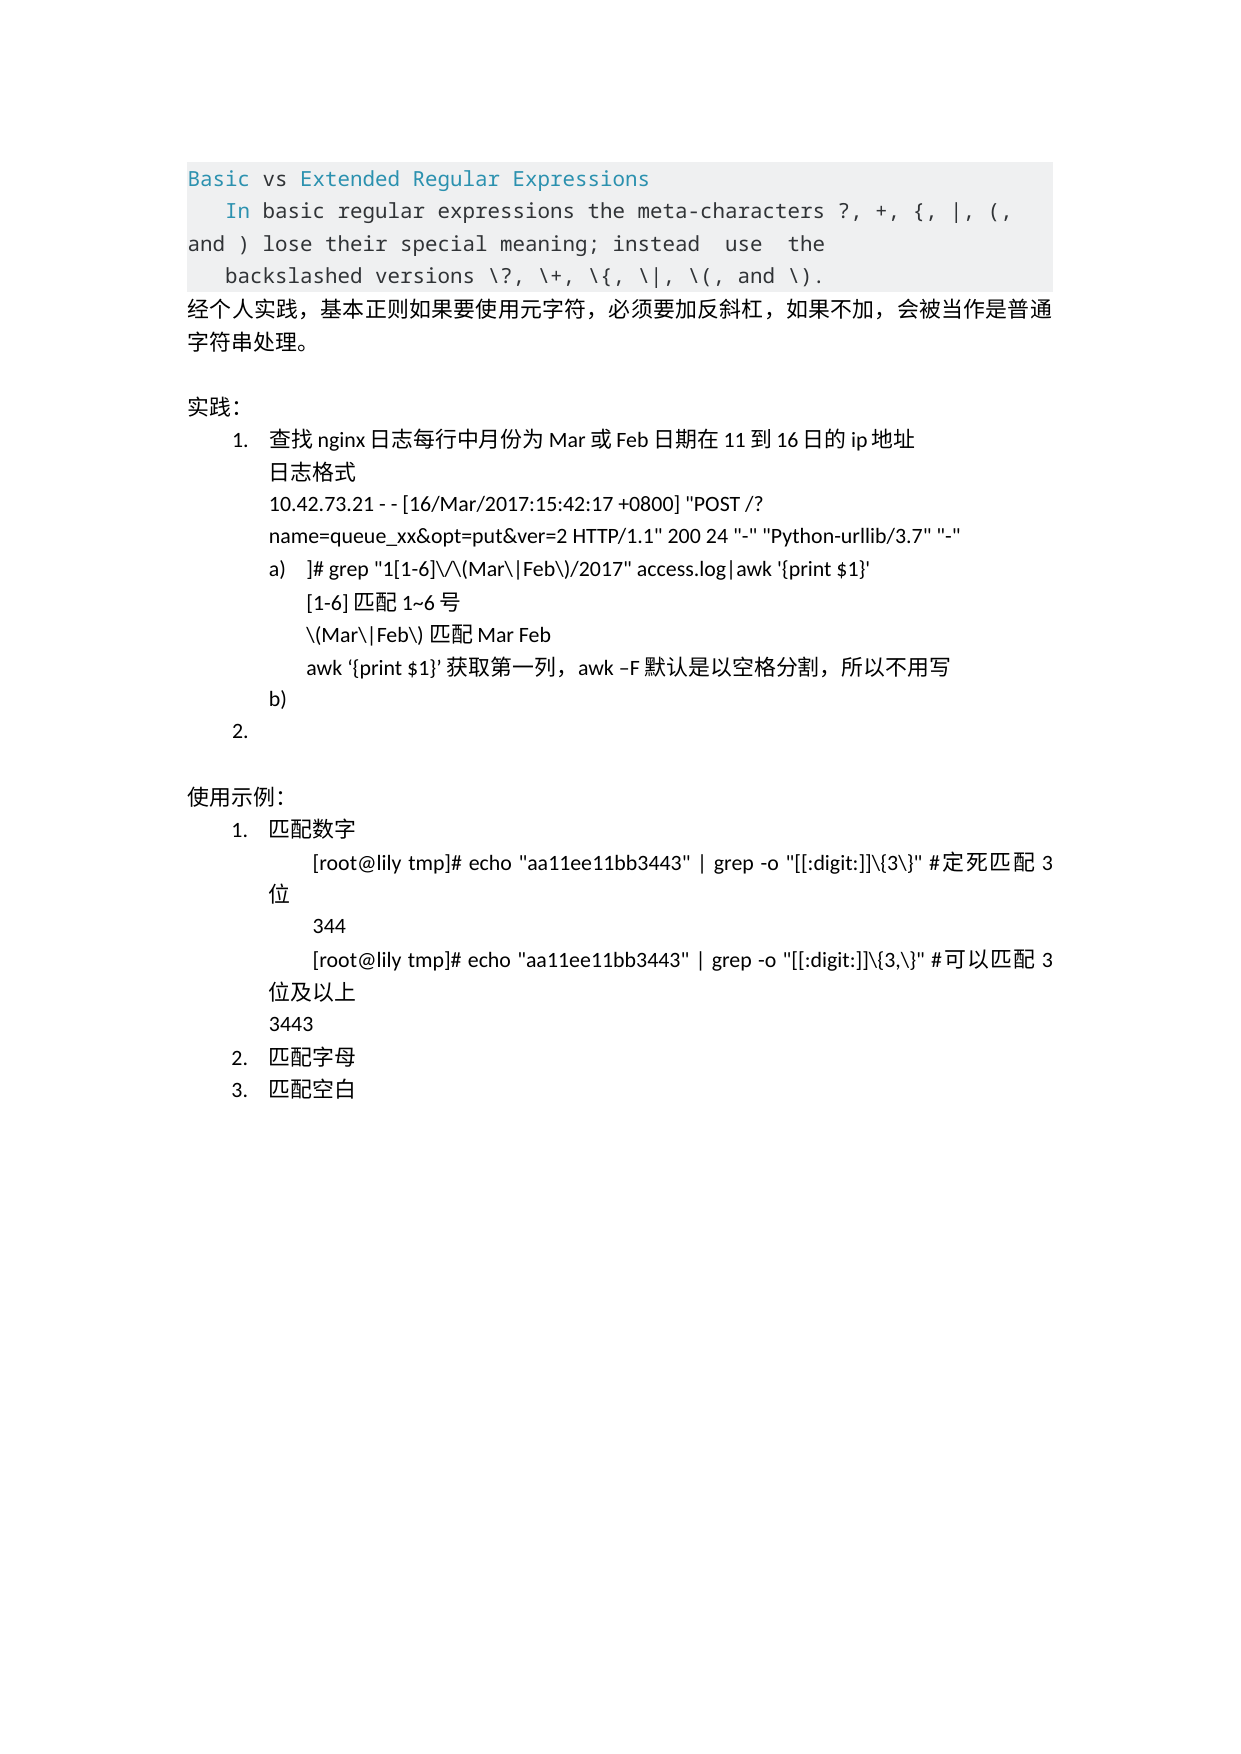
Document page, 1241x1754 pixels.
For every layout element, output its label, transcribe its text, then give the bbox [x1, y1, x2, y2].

list 匹配数字 [231, 812, 1053, 844]
text 使用示例： [187, 779, 1053, 812]
list ]# grep "1[1-6]\/\(Mar\|Feb\)/2017" access.log|awk '{print $1}' [269, 552, 1053, 584]
list 查找nginx日志每行中月份为Mar或Feb 日期在11到16日的ip地址 [232, 422, 1053, 454]
text In basic regular expressions the meta-characters ?, +, {, |, (, and ) lose their special meaning; instead use the [187, 194, 1053, 259]
list \(Mar\|Feb\) 匹配Mar Feb [306, 617, 1053, 649]
list 344 [269, 909, 1053, 942]
text Basic vs Extended Regular Expressions [187, 162, 1053, 194]
list [root@lily tmp]# echo "aa11ee11bb3443" | grep -o "[[:digit:]]\{3,\}" #可以匹配3位及以上 [269, 942, 1053, 1007]
list [root@lily tmp]# echo "aa11ee11bb3443" | grep -o "[[:digit:]]\{3\}" #定死匹配3位 [269, 844, 1053, 909]
text 实践： [187, 389, 1053, 422]
list 10.42.73.21 - - [16/Mar/2017:15:42:17 +0800] "POST /?name=queue_xx&opt=put&ver=2 HTTP/1.1" 200 24 "-" "Python-urllib/3.7" "-" [269, 487, 1053, 552]
list 3443 [269, 1007, 1053, 1039]
list [1-6] 匹配1~6号 [306, 584, 1053, 617]
text 经个人实践，基本正则如果要使用元字符，必须要加反斜杠，如果不加，会被当作是普通字符串处理。 [187, 292, 1053, 357]
list 匹配字母 [231, 1039, 1053, 1072]
list 匹配空白 [231, 1072, 1053, 1104]
list 日志格式 [269, 454, 1053, 487]
list awk ‘{print $1}’ 获取第一列，awk –F 默认是以空格分割，所以不用写 [306, 649, 1053, 682]
text backslashed versions \?, \+, \{, \|, \(, and \). [187, 259, 1053, 292]
